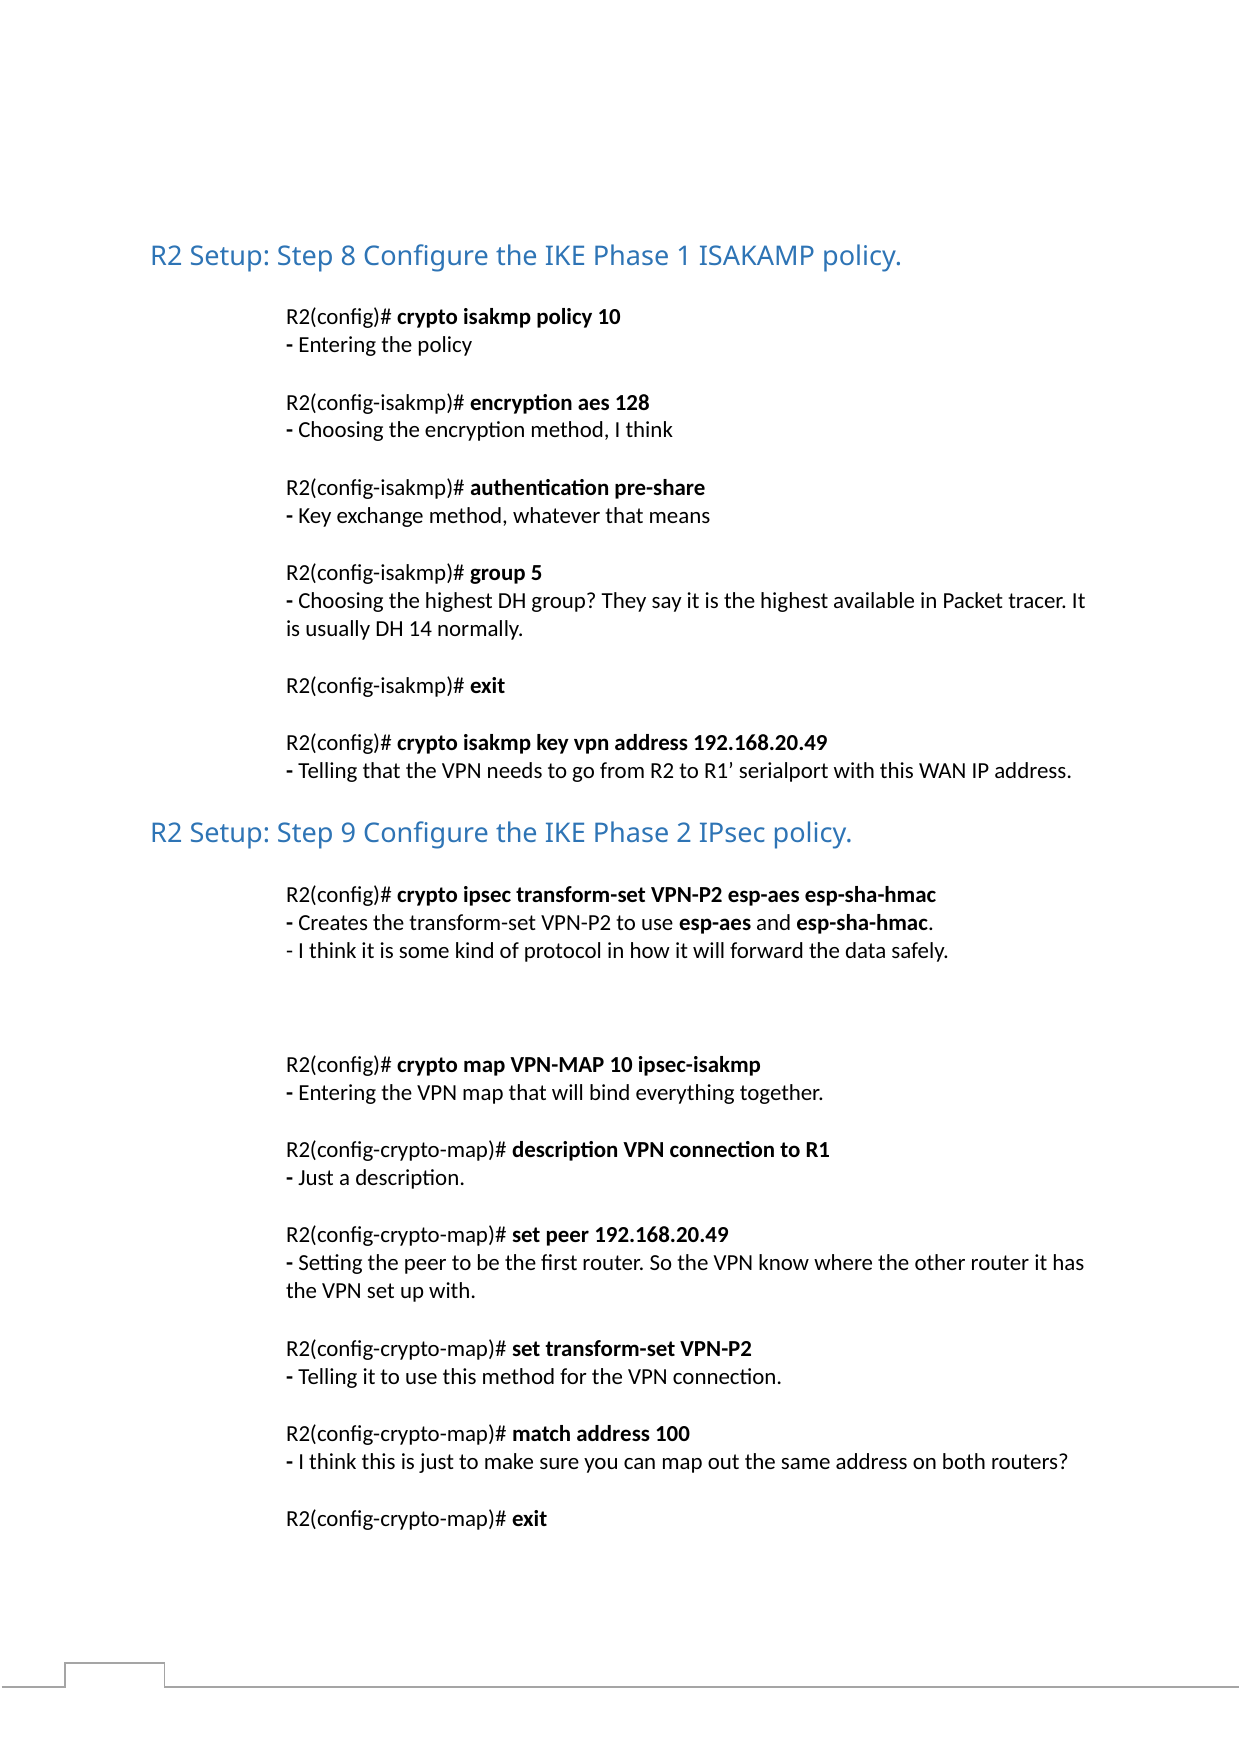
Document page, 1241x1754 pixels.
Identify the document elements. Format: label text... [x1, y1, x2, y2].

text R2(config-isakmp)# group 5 - Choosing the highest DH group? They say it is the highest available in Packet tracer. It is usually DH 14 normally. [286, 558, 1090, 642]
text R2(config-isakmp)# authentication pre-share - Key exchange method, whatever that means [286, 473, 1090, 529]
subtitle R2 Setup: Step 9 Configure the IKE Phase 2 IPsec policy. [150, 814, 1090, 851]
text R2(config)# crypto map VPN-MAP 10 ipsec-isakmp - Entering the VPN map that will bind everything together. [150, 1050, 1090, 1106]
text R2(config)# crypto ipsec transform-set VPN-P2 esp-aes esp-sha-hmac - Creates the transform-set VPN-P2 to use esp-aes and esp-sha-hmac. - I think it is some kind of protocol in how it will forward the data safely. [150, 880, 1090, 964]
subtitle R2 Setup: Step 8 Configure the IKE Phase 1 ISAKAMP policy. [150, 236, 1090, 273]
text R2(config-isakmp)# exit [286, 671, 1090, 699]
text R2(config)# crypto isakmp key vpn address 192.168.20.49 - Telling that the VPN needs to go from R2 to R1’ serialport with this WAN IP address. [286, 728, 1090, 784]
text R2(config)# crypto isakmp policy 10 - Entering the policy [150, 302, 1090, 358]
text R2(config-crypto-map)# exit [286, 1504, 1090, 1532]
text R2(config-crypto-map)# description VPN connection to R1 - Just a description. [286, 1135, 1090, 1191]
text R2(config-crypto-map)# set transform-set VPN-P2 - Telling it to use this method for the VPN connection. [286, 1334, 1090, 1390]
text R2(config-crypto-map)# set peer 192.168.20.49 - Setting the peer to be the first router. So the VPN know where the other router it has the VPN set up with. [286, 1221, 1090, 1304]
text R2(config-crypto-map)# match address 100 - I think this is just to make sure you can map out the same address on both routers? [286, 1419, 1090, 1475]
text R2(config-isakmp)# encryption aes 128 - Choosing the encryption method, I think [286, 388, 1090, 444]
